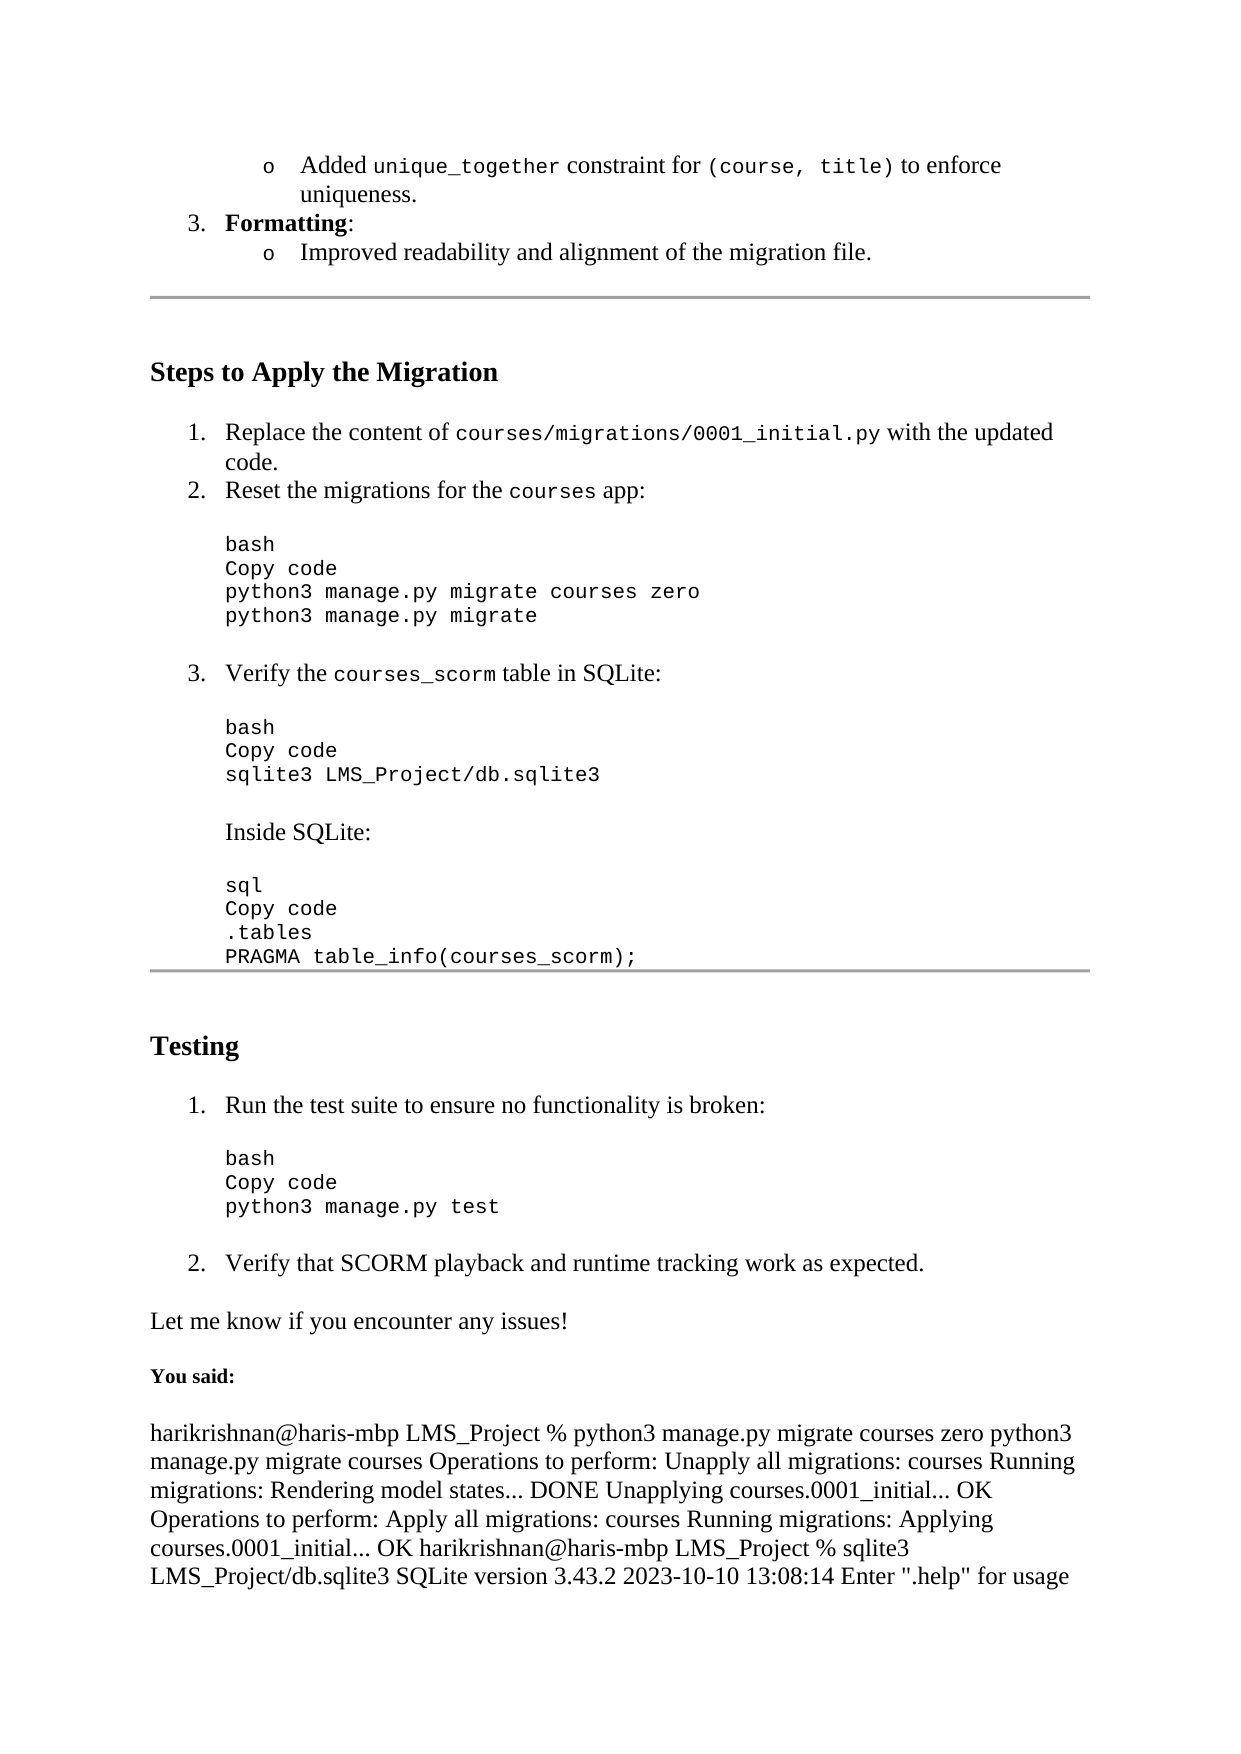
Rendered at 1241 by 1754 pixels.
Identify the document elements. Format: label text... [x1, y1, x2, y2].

text Inside SQLite: [225, 817, 1090, 846]
list Reset the migrations for the courses app: [187, 475, 1090, 505]
text Copy code [225, 898, 1090, 922]
text Let me know if you encounter any issues! [150, 1306, 1090, 1335]
list Added unique_together constraint for (course, title) to enforce uniqueness. [262, 150, 1090, 208]
text python3 manage.py migrate courses zero [225, 581, 1090, 605]
text Copy code [225, 558, 1090, 581]
text .tables [225, 922, 1090, 946]
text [150, 1418, 1090, 1590]
text bash [225, 534, 1090, 558]
text Testing [150, 1029, 1090, 1061]
text sql [225, 875, 1090, 898]
text sqlite3 LMS_Project/db.sqlite3 [225, 764, 1090, 788]
text Copy code [225, 740, 1090, 764]
text python3 manage.py migrate [225, 605, 1090, 629]
text bash [225, 717, 1090, 740]
text Copy code [225, 1172, 1090, 1196]
list Verify that SCORM playback and runtime tracking work as expected. [187, 1248, 1090, 1277]
list Run the test suite to ensure no functionality is broken: [187, 1091, 1090, 1119]
text You said: [150, 1364, 1090, 1388]
text Steps to Apply the Migration [150, 356, 1090, 388]
text PRAGMA table_info(courses_scorm); [225, 946, 1090, 969]
list Improved readability and alignment of the migration file. [262, 237, 1090, 267]
text bash [225, 1148, 1090, 1172]
text python3 manage.py test [225, 1196, 1090, 1219]
list Verify the courses_scorm table in SQLite: [187, 658, 1090, 687]
list Replace the content of courses/migrations/0001_initial.py with the updated code. [187, 417, 1090, 475]
list Formatting: [187, 208, 1090, 237]
